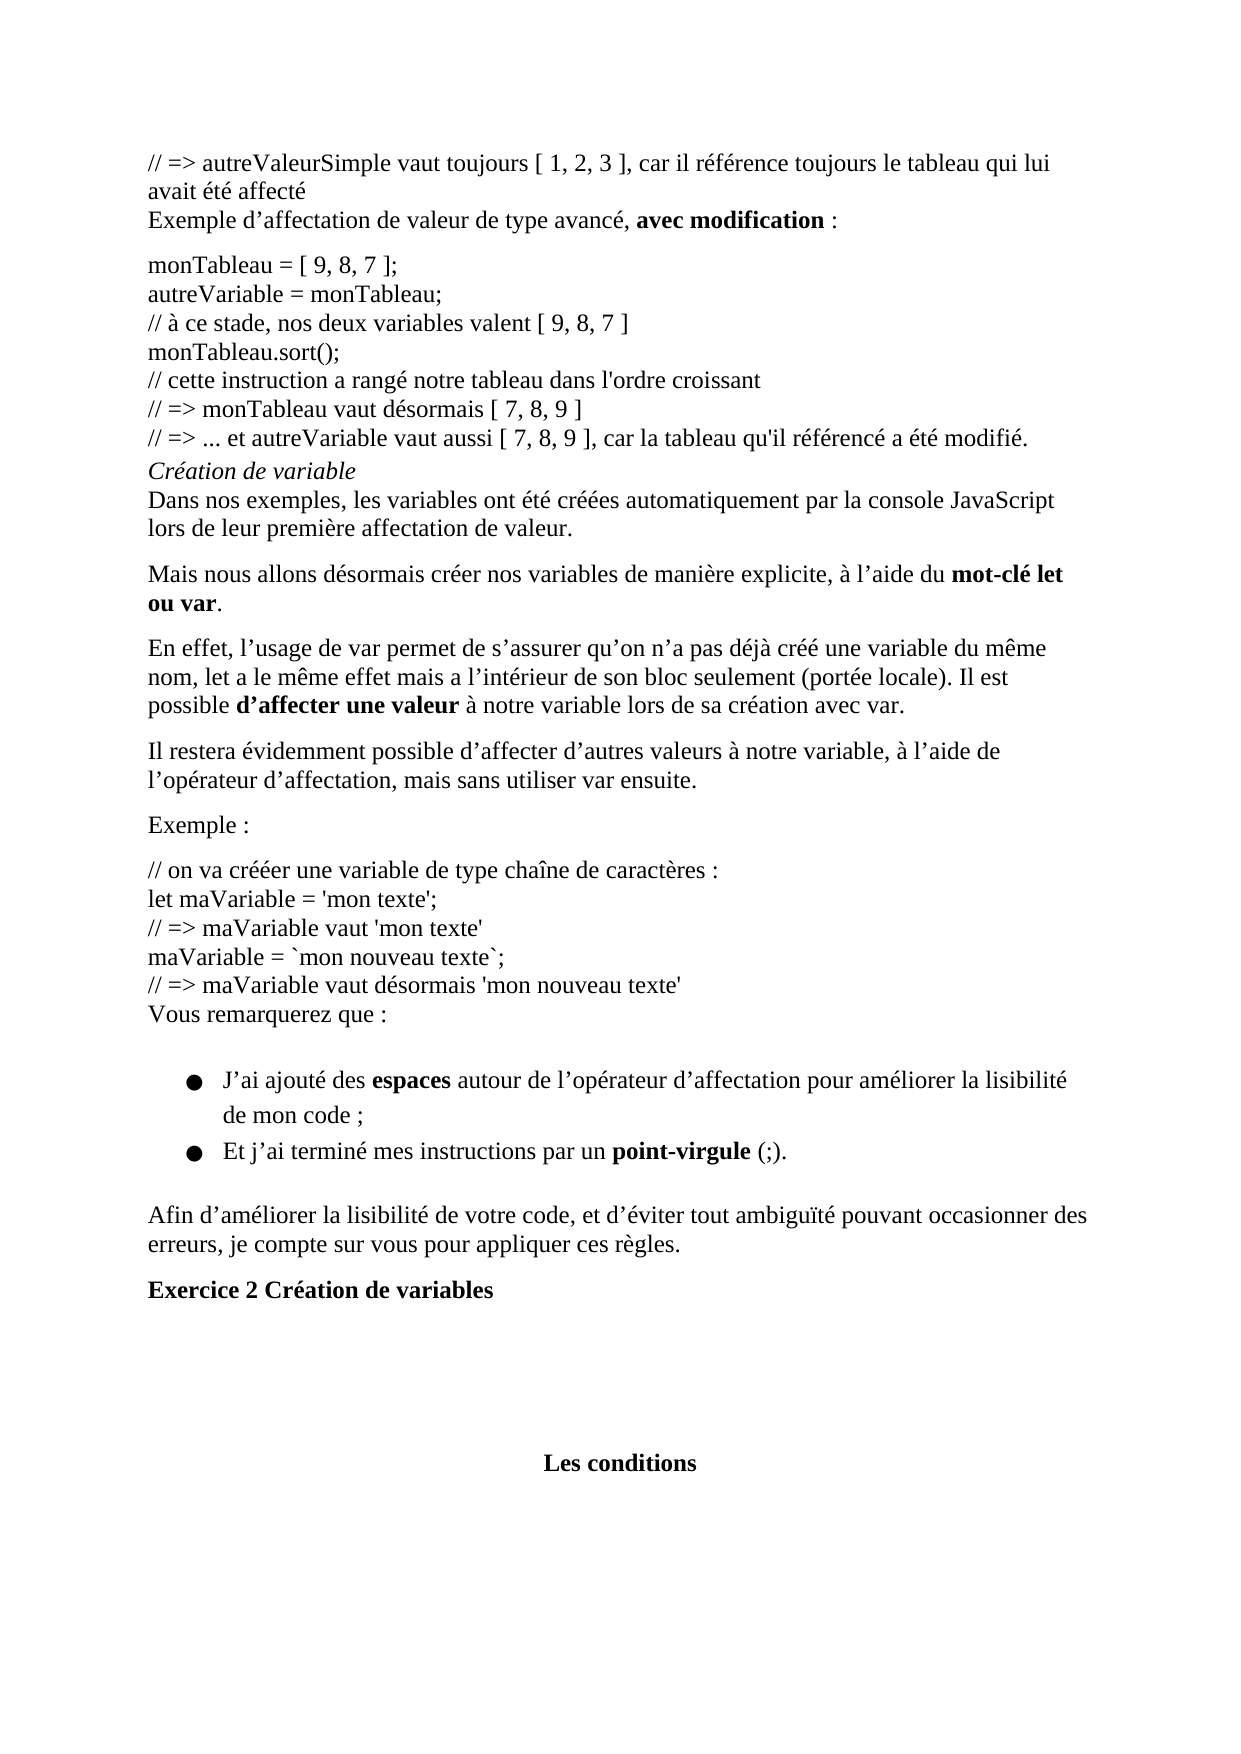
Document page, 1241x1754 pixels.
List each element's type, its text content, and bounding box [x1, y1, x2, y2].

text Exercice 2 Création de variables [148, 1275, 1093, 1303]
text // cette instruction a rangé notre tableau dans l'ordre croissant [148, 366, 1093, 394]
text Exemple : [148, 810, 1093, 839]
list J’ai ajouté des espaces autour de l’opérateur d’affectation pour améliorer la lisibilité de mon code ; [185, 1057, 1093, 1129]
text autreVariable = monTableau; [148, 279, 1093, 308]
text // => autreValeurSimple vaut toujours [ 1, 2, 3 ], car il référence toujours le tableau qui lui avait été affecté [148, 148, 1093, 205]
text monTableau = [ 9, 8, 7 ]; [148, 251, 1093, 279]
text Dans nos exemples, les variables ont été créées automatiquement par la console JavaScript lors de leur première affectation de valeur. [148, 485, 1093, 542]
text // => ... et autreVariable vaut aussi [ 7, 8, 9 ], car la tableau qu'il référencé a été modifié. [148, 423, 1093, 452]
text En effet, l’usage de var permet de s’assurer qu’on n’a pas déjà créé une variable du même nom, let a le même effet mais a l’intérieur de son bloc seulement (portée locale). Il est possible d’affecter une valeur à notre variable lors de sa création avec var. [148, 633, 1093, 719]
text maVariable = `mon nouveau texte`; [148, 942, 1093, 971]
text Les conditions [148, 1448, 1093, 1477]
text Afin d’améliorer la lisibilité de votre code, et d’éviter tout ambiguïté pouvant occasionner des erreurs, je compte sur vous pour appliquer ces règles. [148, 1201, 1093, 1258]
text // => maVariable vaut désormais 'mon nouveau texte' [148, 971, 1093, 999]
text Il restera évidemment possible d’affecter d’autres valeurs à notre variable, à l’aide de l’opérateur d’affectation, mais sans utiliser var ensuite. [148, 736, 1093, 793]
text Exemple d’affectation de valeur de type avancé, avec modification : [148, 205, 1093, 234]
text // à ce stade, nos deux variables valent [ 9, 8, 7 ] [148, 308, 1093, 337]
subtitle Création de variable [148, 456, 1093, 485]
text Vous remarquerez que : [148, 999, 1093, 1028]
text // on va crééer une variable de type chaîne de caractères : [148, 856, 1093, 884]
list Et j’ai terminé mes instructions par un point-virgule (;). [185, 1129, 1093, 1171]
text // => maVariable vaut 'mon texte' [148, 913, 1093, 942]
text monTableau.sort(); [148, 337, 1093, 366]
text let maVariable = 'mon texte'; [148, 884, 1093, 913]
text // => monTableau vaut désormais [ 7, 8, 9 ] [148, 394, 1093, 423]
text Mais nous allons désormais créer nos variables de manière explicite, à l’aide du mot-clé let ou var. [148, 559, 1093, 616]
